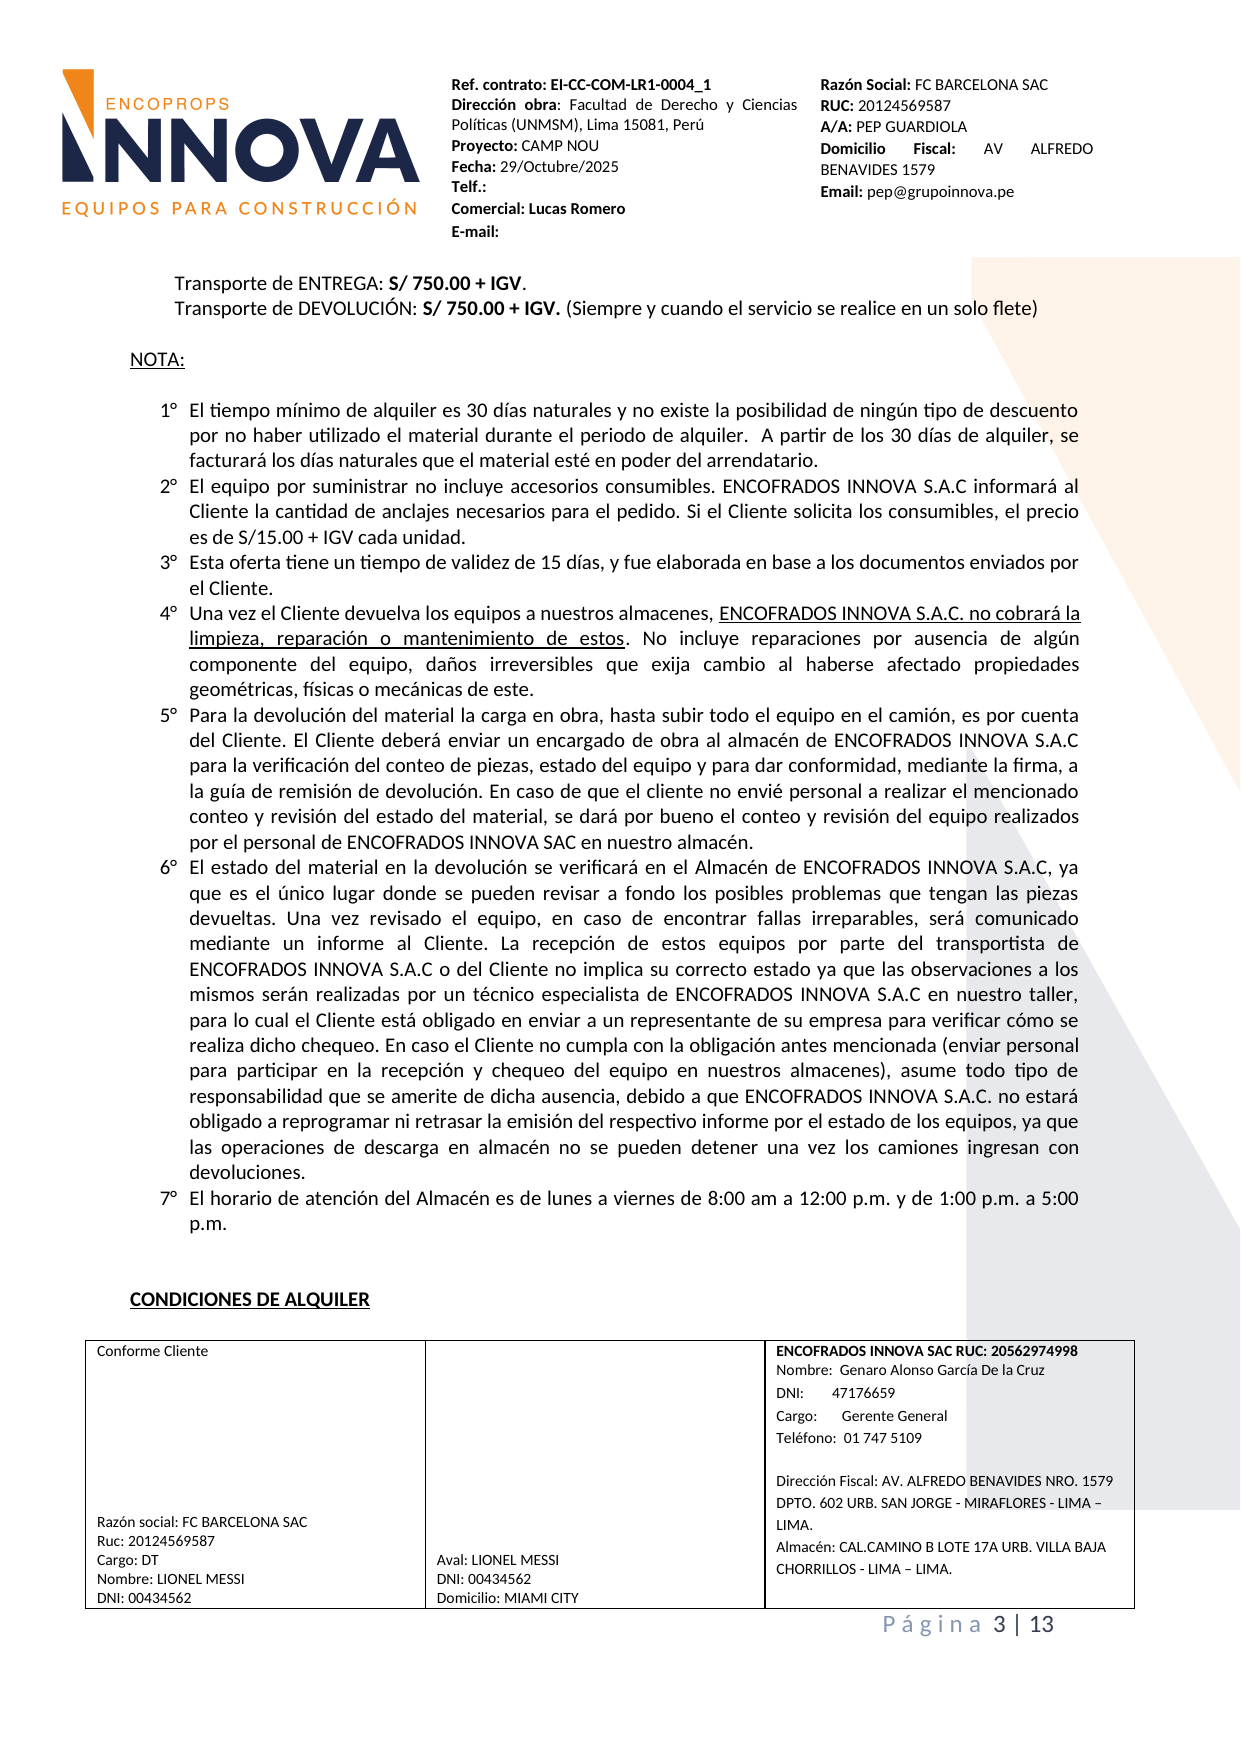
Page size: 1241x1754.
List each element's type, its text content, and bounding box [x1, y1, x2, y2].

text CONDICIONES DE ALQUILER [130, 1286, 1081, 1312]
picture [0, 0, 1241, 1753]
text Transporte de ENTREGA: S/ 750.00 + IGV. [174, 270, 1081, 295]
list Una vez el Cliente devuelva los equipos a nuestros almacenes, ENCOFRADOS INNOVA S.A.C. no cobrará la limpieza, reparación o mantenimiento de estos. No incluye reparaciones por ausencia de algún componente del equipo, daños irreversibles que exija cambio al haberse afectado propiedades geométricas, físicas o mecánicas de este. [159, 600, 1081, 702]
list Para la devolución del material la carga en obra, hasta subir todo el equipo en el camión, es por cuenta del Cliente. El Cliente deberá enviar un encargado de obra al almacén de ENCOFRADOS INNOVA S.A.C para la verificación del conteo de piezas, estado del equipo y para dar conformidad, mediante la firma, a la guía de remisión de devolución. En caso de que el cliente no envié personal a realizar el mencionado conteo y revisión del estado del material, se dará por bueno el conteo y revisión del equipo realizados por el personal de ENCOFRADOS INNOVA SAC en nuestro almacén. [159, 702, 1081, 854]
text Transporte de DEVOLUCIÓN: S/ 750.00 + IGV. (Siempre y cuando el servicio se realice en un solo flete) [174, 295, 1081, 321]
list El tiempo mínimo de alquiler es 30 días naturales y no existe la posibilidad de ningún tipo de descuento por no haber utilizado el material durante el periodo de alquiler. A partir de los 30 días de alquiler, se facturará los días naturales que el material esté en poder del arrendatario. [159, 397, 1081, 473]
text NOTA: [130, 346, 1081, 371]
list El estado del material en la devolución se verificará en el Almacén de ENCOFRADOS INNOVA S.A.C, ya que es el único lugar donde se pueden revisar a fondo los posibles problemas que tengan las piezas devueltas. Una vez revisado el equipo, en caso de encontrar fallas irreparables, será comunicado mediante un informe al Cliente. La recepción de estos equipos por parte del transportista de ENCOFRADOS INNOVA S.A.C o del Cliente no implica su correcto estado ya que las observaciones a los mismos serán realizadas por un técnico especialista de ENCOFRADOS INNOVA S.A.C en nuestro taller, para lo cual el Cliente está obligado en enviar a un representante de su empresa para verificar cómo se realiza dicho chequeo. En caso el Cliente no cumpla con la obligación antes mencionada (enviar personal para participar en la recepción y chequeo del equipo en nuestros almacenes), asume todo tipo de responsabilidad que se amerite de dicha ausencia, debido a que ENCOFRADOS INNOVA S.A.C. no estará obligado a reprogramar ni retrasar la emisión del respectivo informe por el estado de los equipos, ya que las operaciones de descarga en almacén no se pueden detener una vez los camiones ingresan con devoluciones. [159, 854, 1081, 1185]
list El horario de atención del Almacén es de lunes a viernes de 8:00 am a 12:00 p.m. y de 1:00 p.m. a 5:00 p.m. [159, 1185, 1081, 1236]
list El equipo por suministrar no incluye accesorios consumibles. ENCOFRADOS INNOVA S.A.C informará al Cliente la cantidad de anclajes necesarios para el pedido. Si el Cliente solicita los consumibles, el precio es de S/15.00 + IGV cada unidad. [159, 473, 1081, 549]
list Esta oferta tiene un tiempo de validez de 15 días, y fue elaborada en base a los documentos enviados por el Cliente. [159, 549, 1081, 600]
